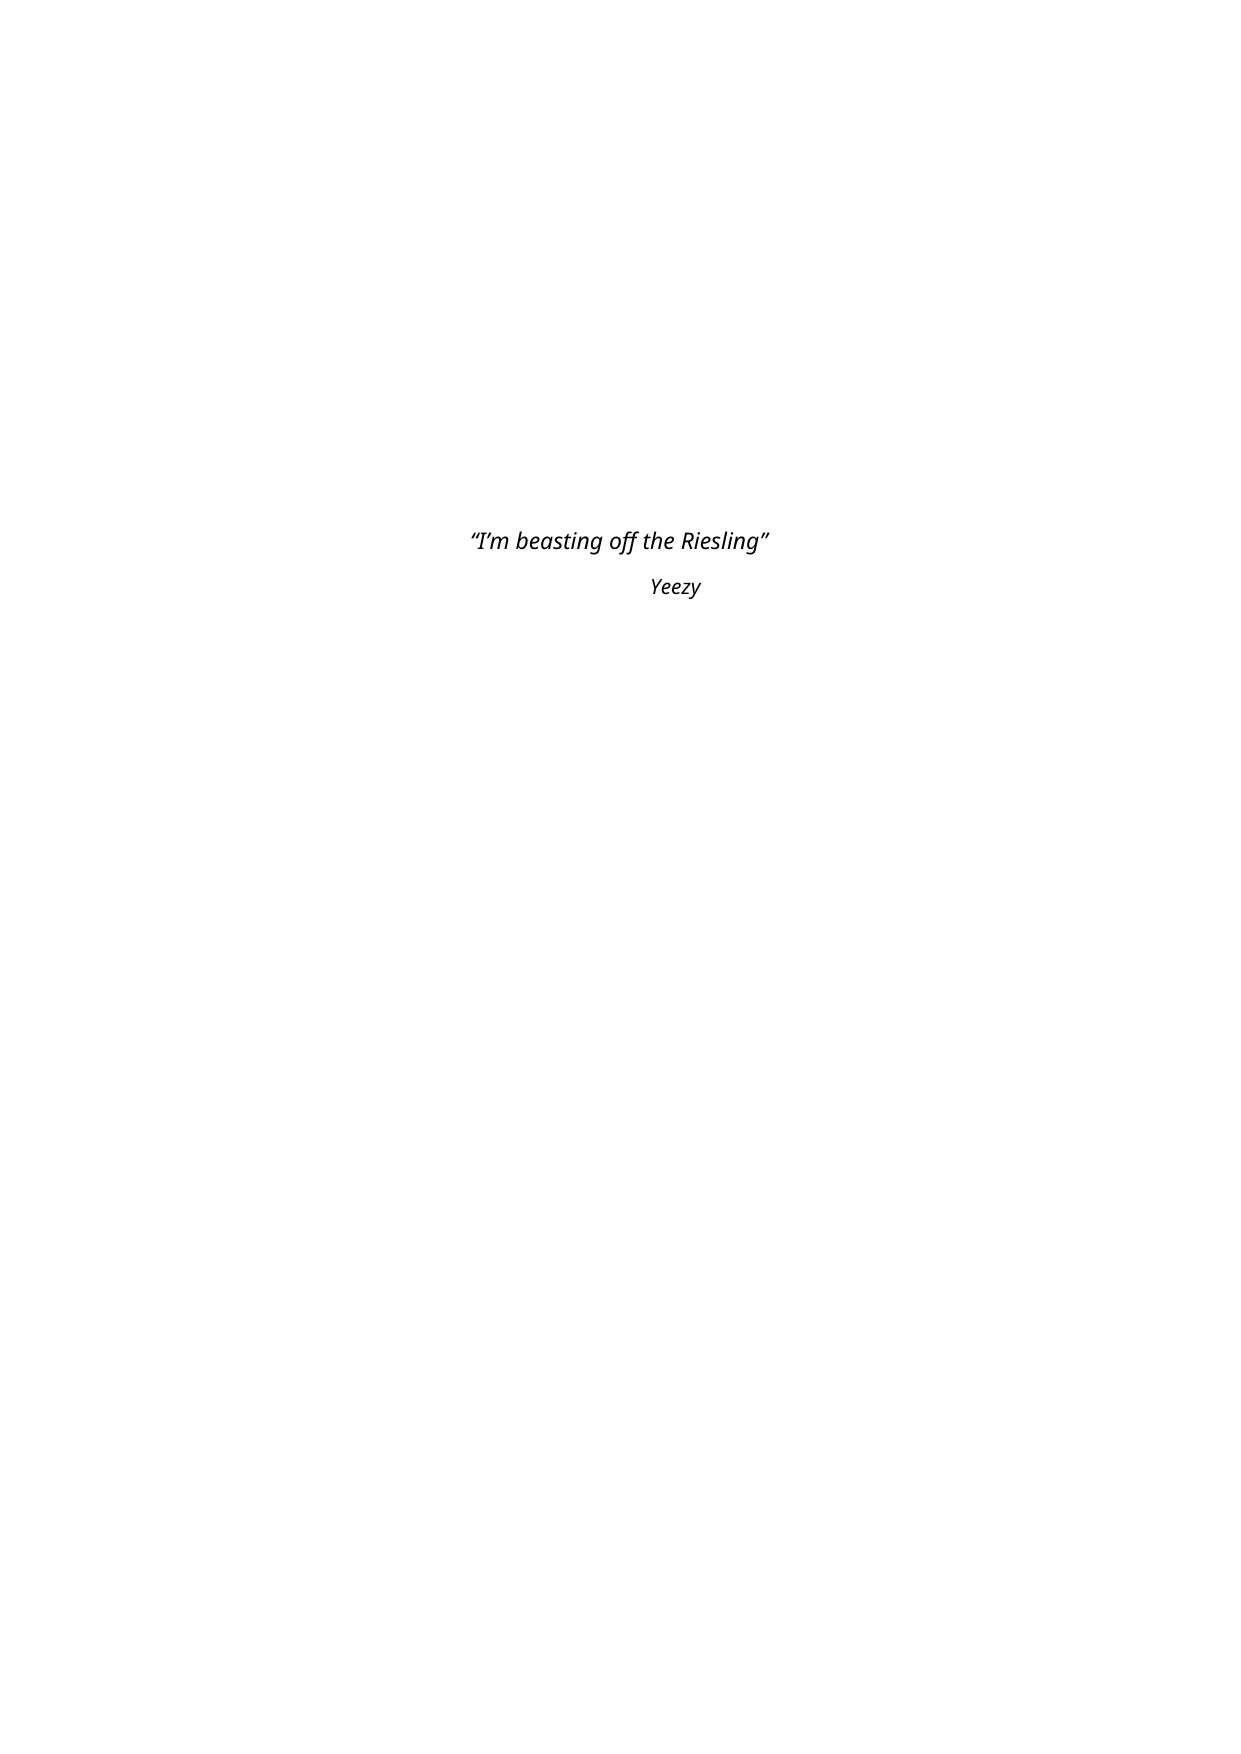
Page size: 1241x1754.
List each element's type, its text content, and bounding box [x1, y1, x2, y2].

text Yeezy [262, 572, 1090, 600]
text “I’m beasting off the Riesling” [150, 525, 1090, 556]
